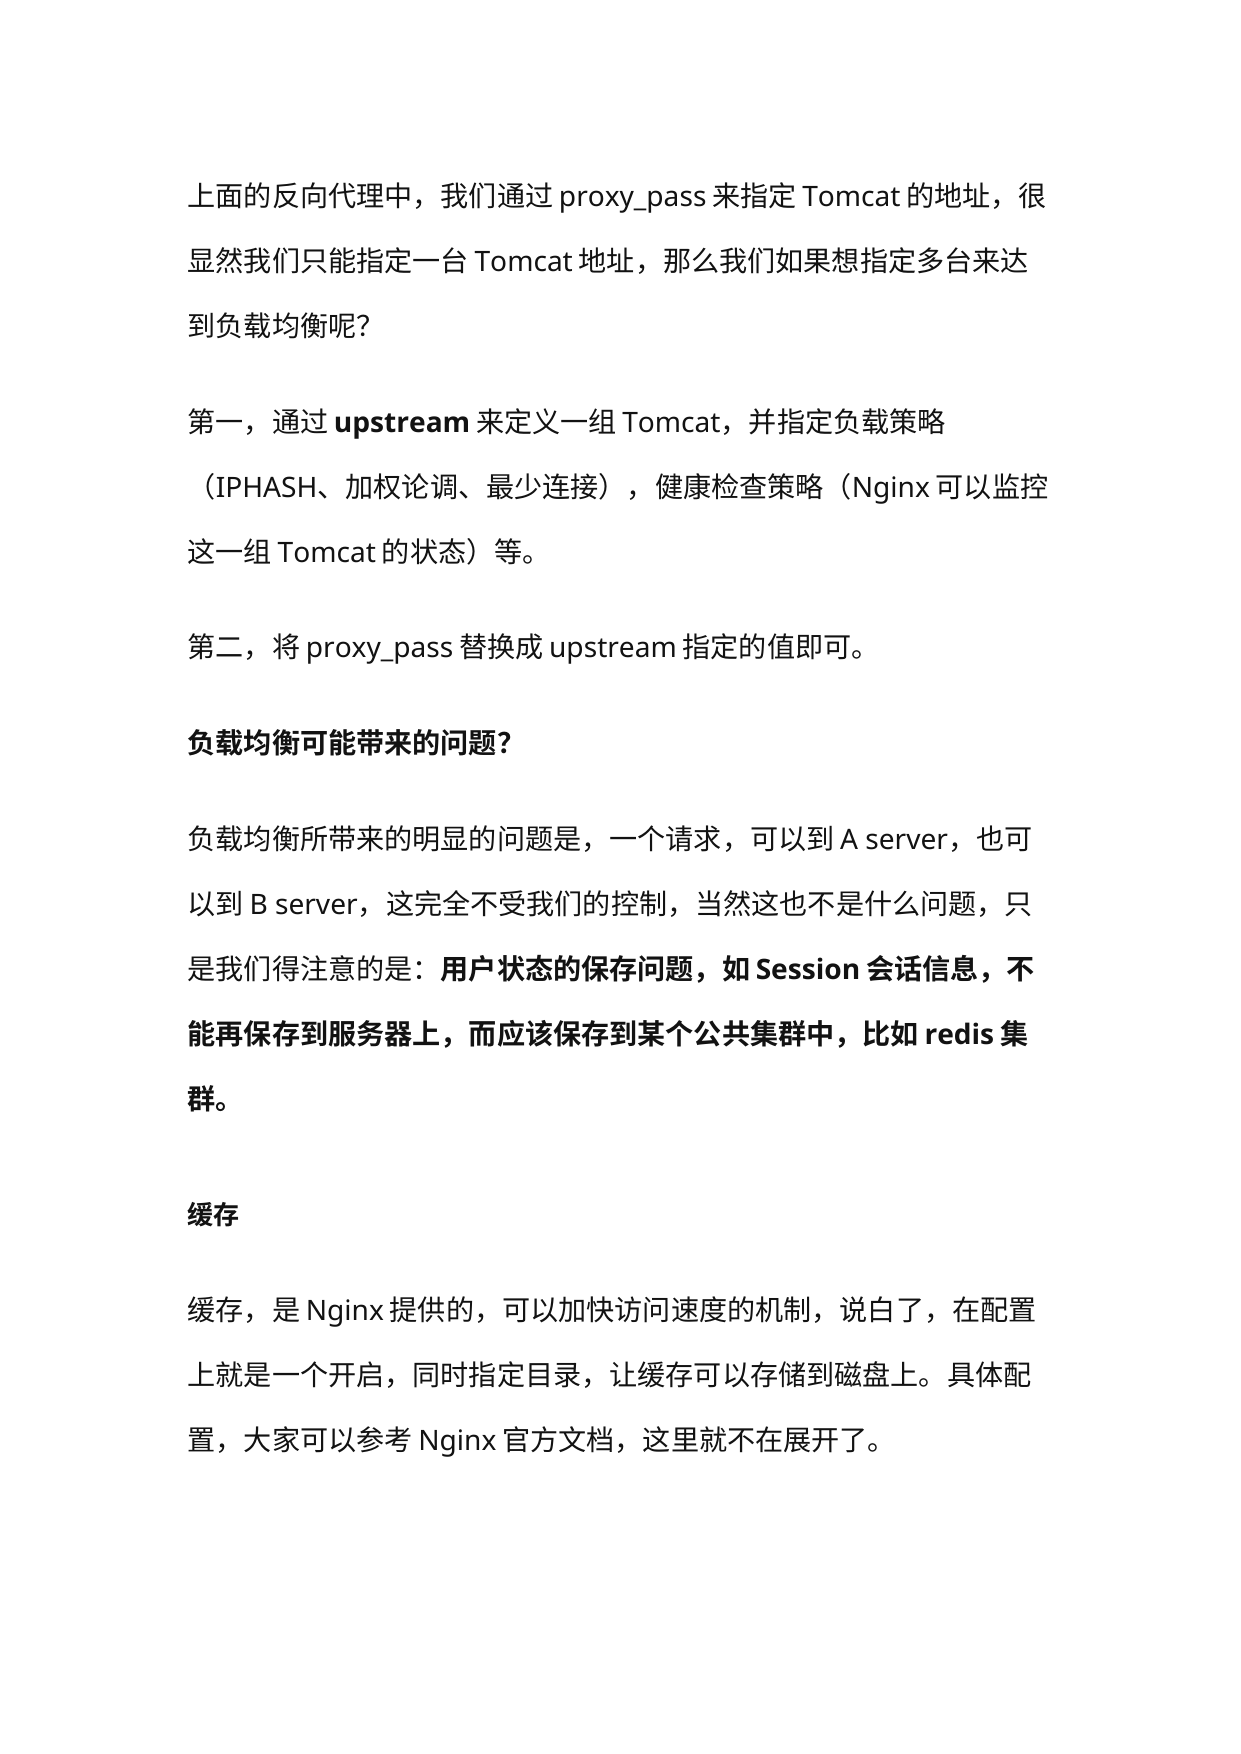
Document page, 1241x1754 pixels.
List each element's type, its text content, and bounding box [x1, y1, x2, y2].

text 缓存，是Nginx提供的，可以加快访问速度的机制，说白了，在配置上就是一个开启，同时指定目录，让缓存可以存储到磁盘上。具体配置，大家可以参考Nginx官方文档，这里就不在展开了。 [187, 1276, 1053, 1471]
text 负载均衡所带来的明显的问题是，一个请求，可以到A server，也可以到B server，这完全不受我们的控制，当然这也不是什么问题，只是我们得注意的是：用户状态的保存问题，如Session会话信息，不能再保存到服务器上，而应该保存到某个公共集群中，比如redis集群。 [187, 804, 1053, 1129]
subtitle 缓存 [187, 1181, 1053, 1246]
text 上面的反向代理中，我们通过proxy_pass来指定Tomcat的地址，很显然我们只能指定一台Tomcat地址，那么我们如果想指定多台来达到负载均衡呢？ [187, 162, 1053, 357]
text 第一，通过upstream来定义一组Tomcat，并指定负载策略（IPHASH、加权论调、最少连接），健康检查策略（Nginx可以监控这一组Tomcat的状态）等。 [187, 388, 1053, 583]
text 第二，将proxy_pass替换成upstream指定的值即可。 [187, 613, 1053, 678]
text 负载均衡可能带来的问题？ [187, 709, 1053, 774]
